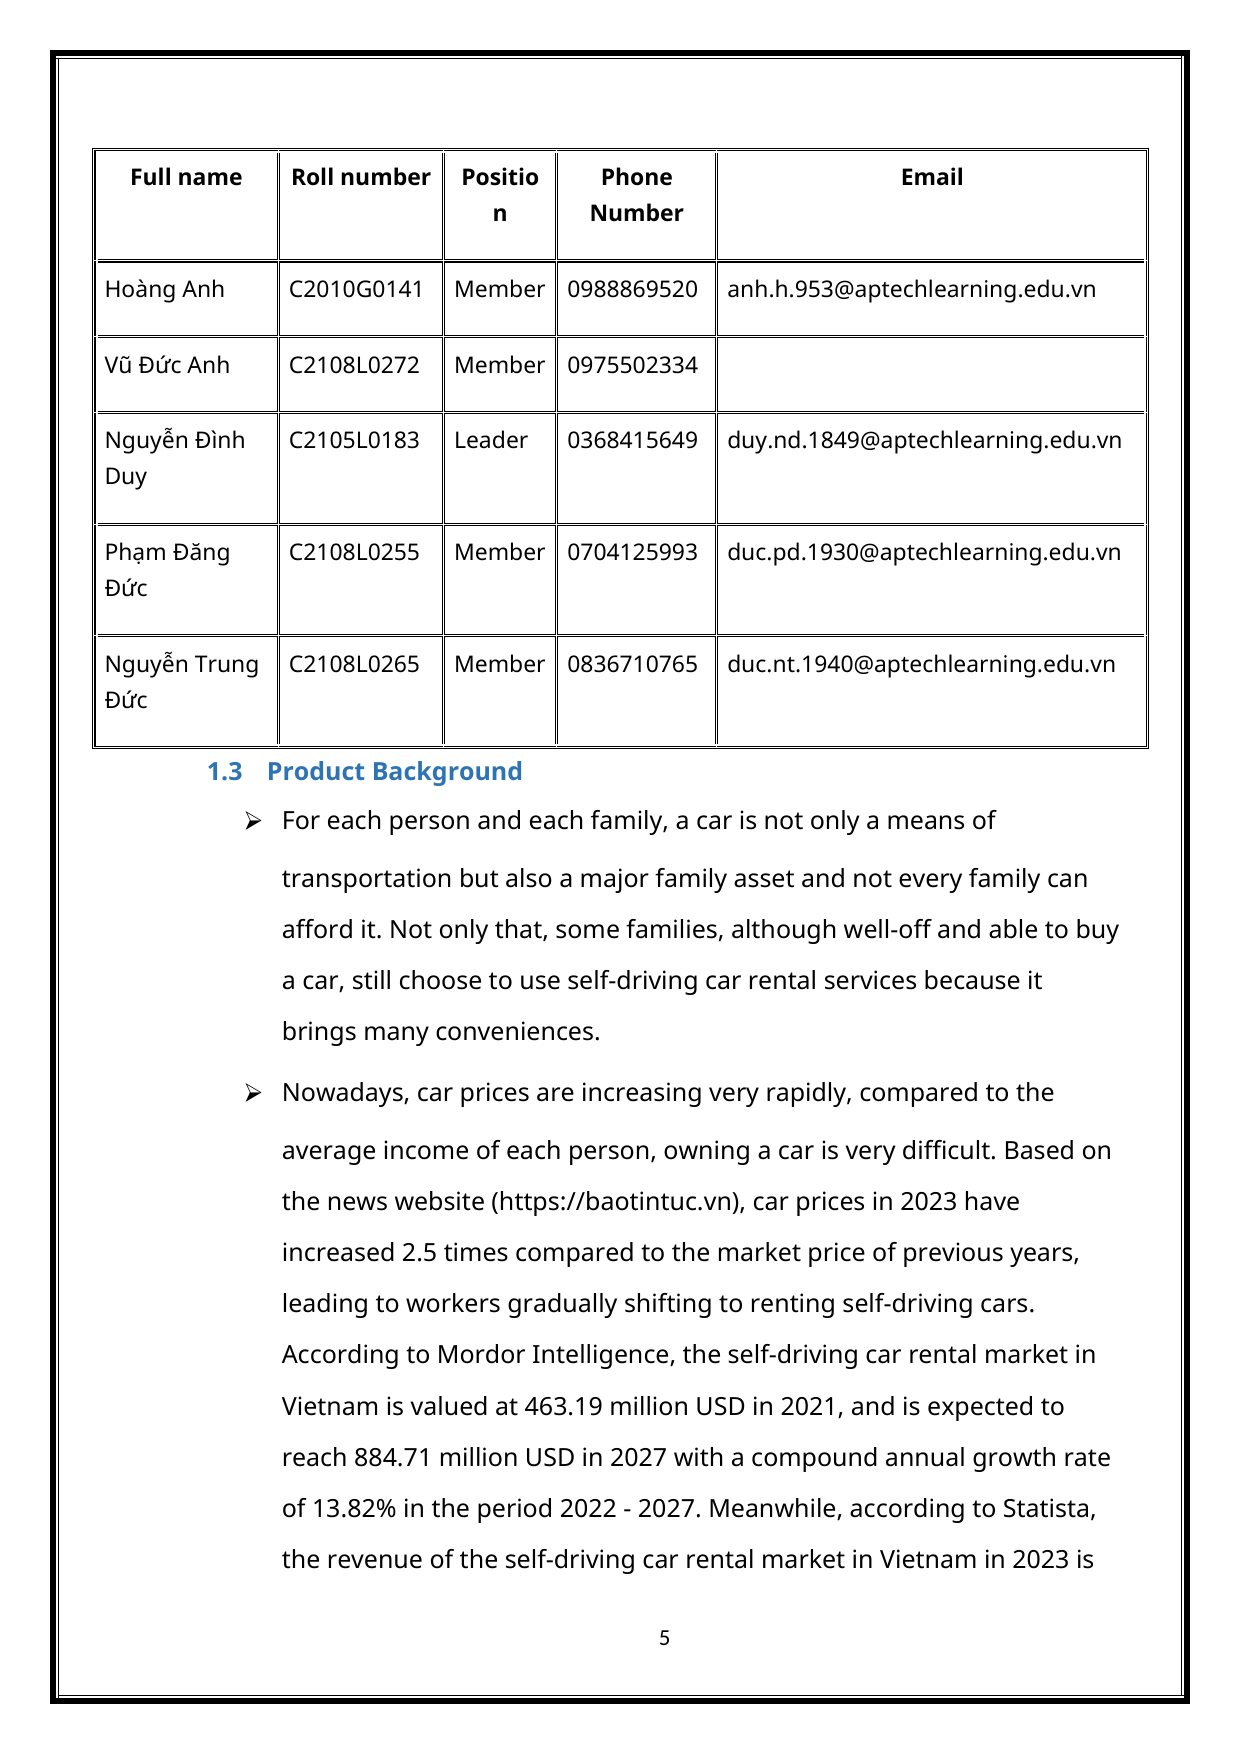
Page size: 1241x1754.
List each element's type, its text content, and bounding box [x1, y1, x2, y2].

table_cell C2108L0255 [280, 526, 442, 634]
table_cell Member [445, 338, 555, 411]
table_cell Member [445, 263, 555, 335]
table_cell duy.nd.1849@aptechlearning.edu.vn [718, 411, 1146, 522]
table_header Email [717, 151, 1146, 259]
table_cell Nguyễn Trung Đức [94, 634, 278, 746]
table_cell 0368415649 [558, 414, 715, 522]
list For each person and each family, a car is not only a means of transportation but also a major family asset and not every family can afford it. Not only that, some families, although well-off and able to buy a car, still choose to use self-driving car rental services because it brings many conveniences. [244, 792, 1122, 1048]
table_cell anh.h.953@aptechlearning.edu.vn [717, 259, 1148, 335]
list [244, 1065, 1122, 1575]
table_cell C2108L0265 [278, 637, 443, 746]
table_cell [717, 335, 1148, 411]
table_cell 0704125993 [558, 526, 715, 634]
table_cell Nguyễn Đình Duy [96, 411, 277, 522]
subtitle Product Background [207, 753, 1122, 787]
table_cell Phạm Đăng Đức [96, 523, 277, 634]
table_header Position [444, 149, 557, 259]
table_cell Leader [445, 414, 555, 522]
table_cell C2108L0272 [280, 338, 442, 411]
table_cell Hoàng Anh [94, 259, 278, 335]
table_cell duc.pd.1930@aptechlearning.edu.vn [718, 523, 1146, 634]
table_cell 0836710765 [557, 634, 717, 746]
table_cell duc.nt.1940@aptechlearning.edu.vn [717, 634, 1148, 746]
table_cell Member [445, 526, 555, 634]
table_cell Member [444, 634, 557, 746]
table_cell 0988869520 [558, 263, 715, 335]
table_cell Vũ Đức Anh [94, 335, 278, 411]
table_header Roll number [278, 151, 443, 259]
table_cell 0975502334 [558, 338, 715, 411]
table_header Phone Number [557, 149, 717, 259]
table_cell C2105L0183 [280, 414, 442, 522]
table_cell C2010G0141 [280, 263, 442, 335]
table_header Full name [96, 151, 278, 259]
